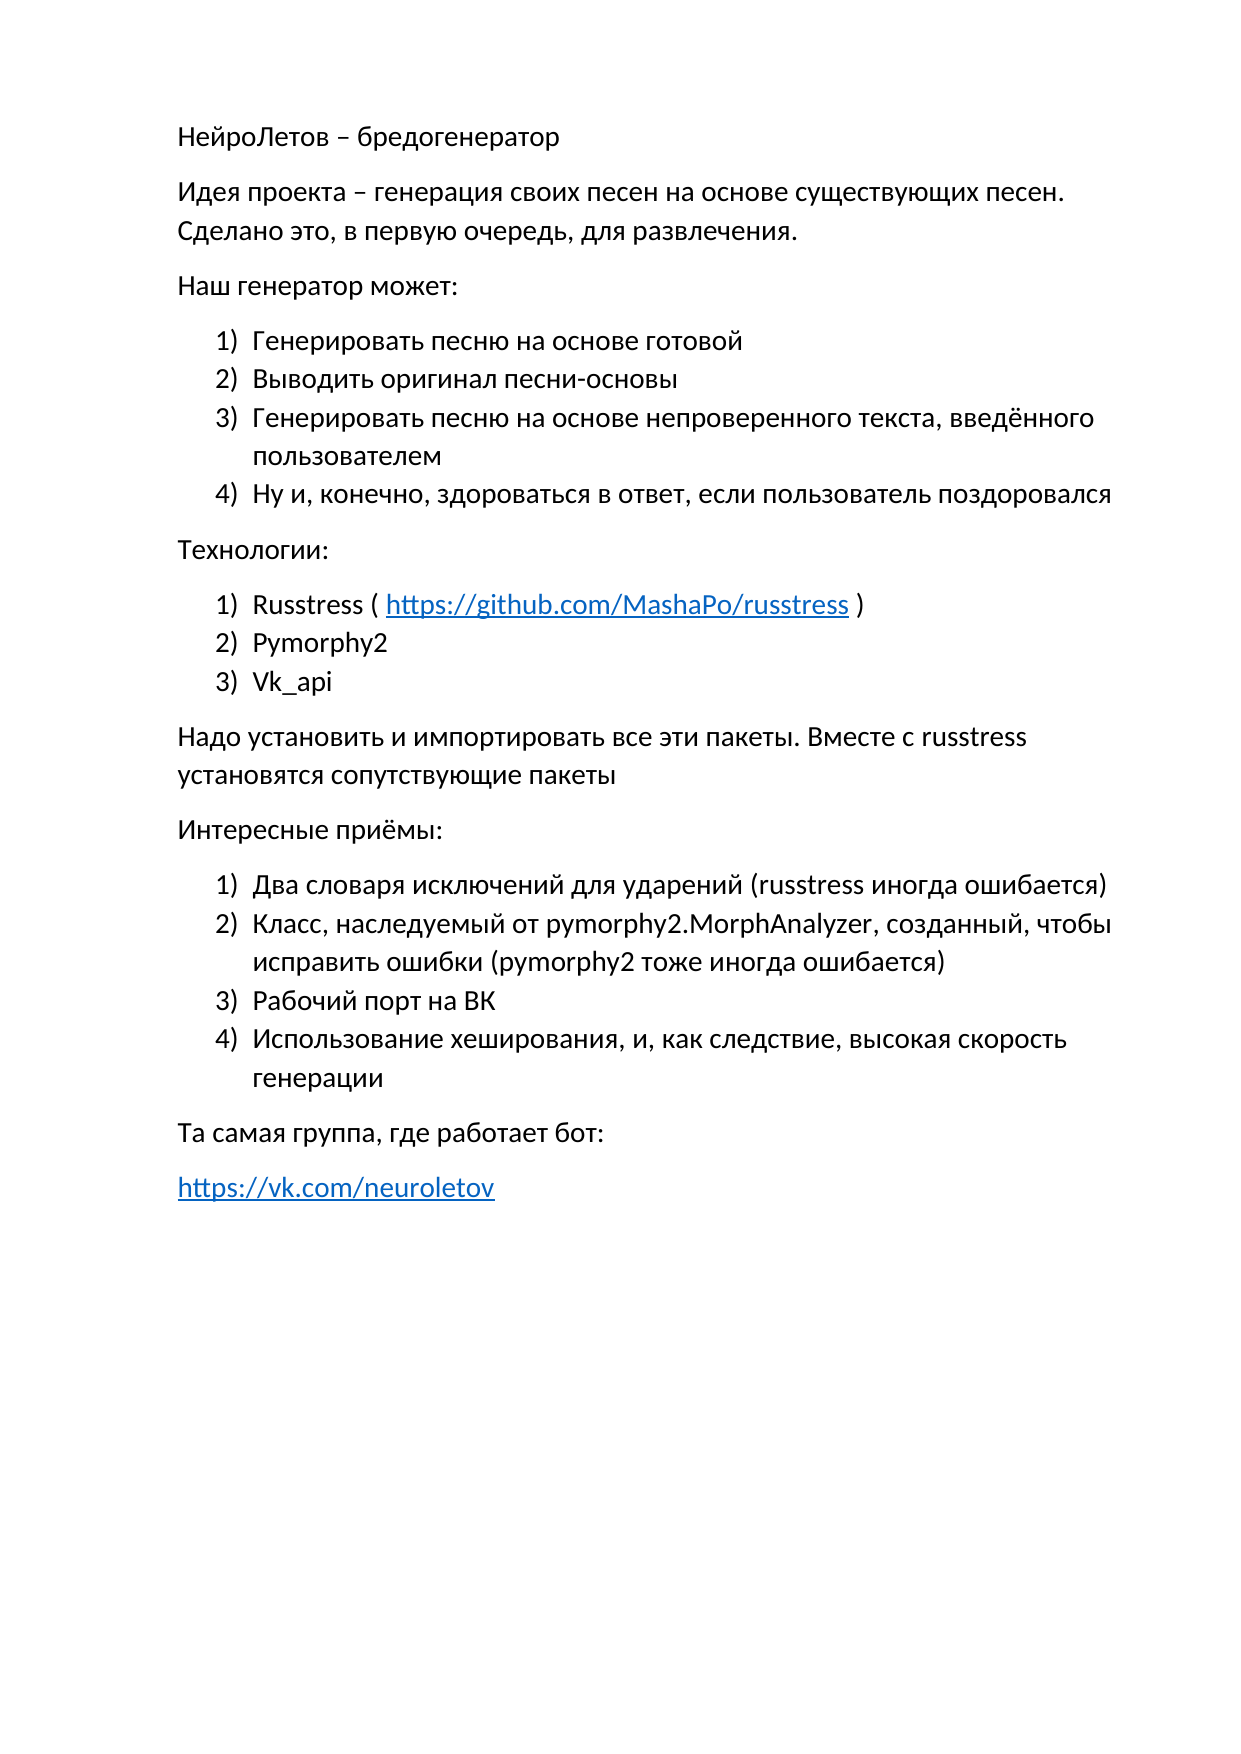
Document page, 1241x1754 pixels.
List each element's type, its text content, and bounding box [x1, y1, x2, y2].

list Генерировать песню на основе непроверенного текста, введённого пользователем [215, 399, 1152, 473]
list Генерировать песню на основе готовой [215, 322, 1152, 357]
list Pymorphy2 [215, 624, 1152, 660]
list Выводить оригинал песни-основы [215, 360, 1152, 396]
text Надо установить и импортировать все эти пакеты. Вместе с russtress установятся сопутствующие пакеты [177, 718, 1152, 792]
list Ну и, конечно, здороваться в ответ, если пользователь поздоровался [215, 476, 1152, 511]
text Технологии: [177, 531, 1152, 566]
text Наш генератор может: [177, 267, 1152, 302]
list Класс, наследуемый от pymorphy2.MorphAnalyzer, созданный, чтобы исправить ошибки (pymorphy2 тоже иногда ошибается) [215, 905, 1152, 979]
text Интересные приёмы: [177, 811, 1152, 847]
text Идея проекта – генерация своих песен на основе существующих песен. Сделано это, в первую очередь, для развлечения. [177, 173, 1152, 247]
list Russtress ( https://github.com/MashaPo/russtress ) [215, 586, 1152, 621]
text НейроЛетов – бредогенератор [177, 118, 1152, 154]
text Та самая группа, где работает бот: [177, 1114, 1152, 1149]
text https://vk.com/neuroletov [177, 1169, 1152, 1204]
list Два словаря исключений для ударений (russtress иногда ошибается) [215, 866, 1152, 902]
list Использование хеширования, и, как следствие, высокая скорость генерации [215, 1020, 1152, 1094]
list Vk_api [215, 663, 1152, 698]
list Рабочий порт на ВК [215, 982, 1152, 1017]
